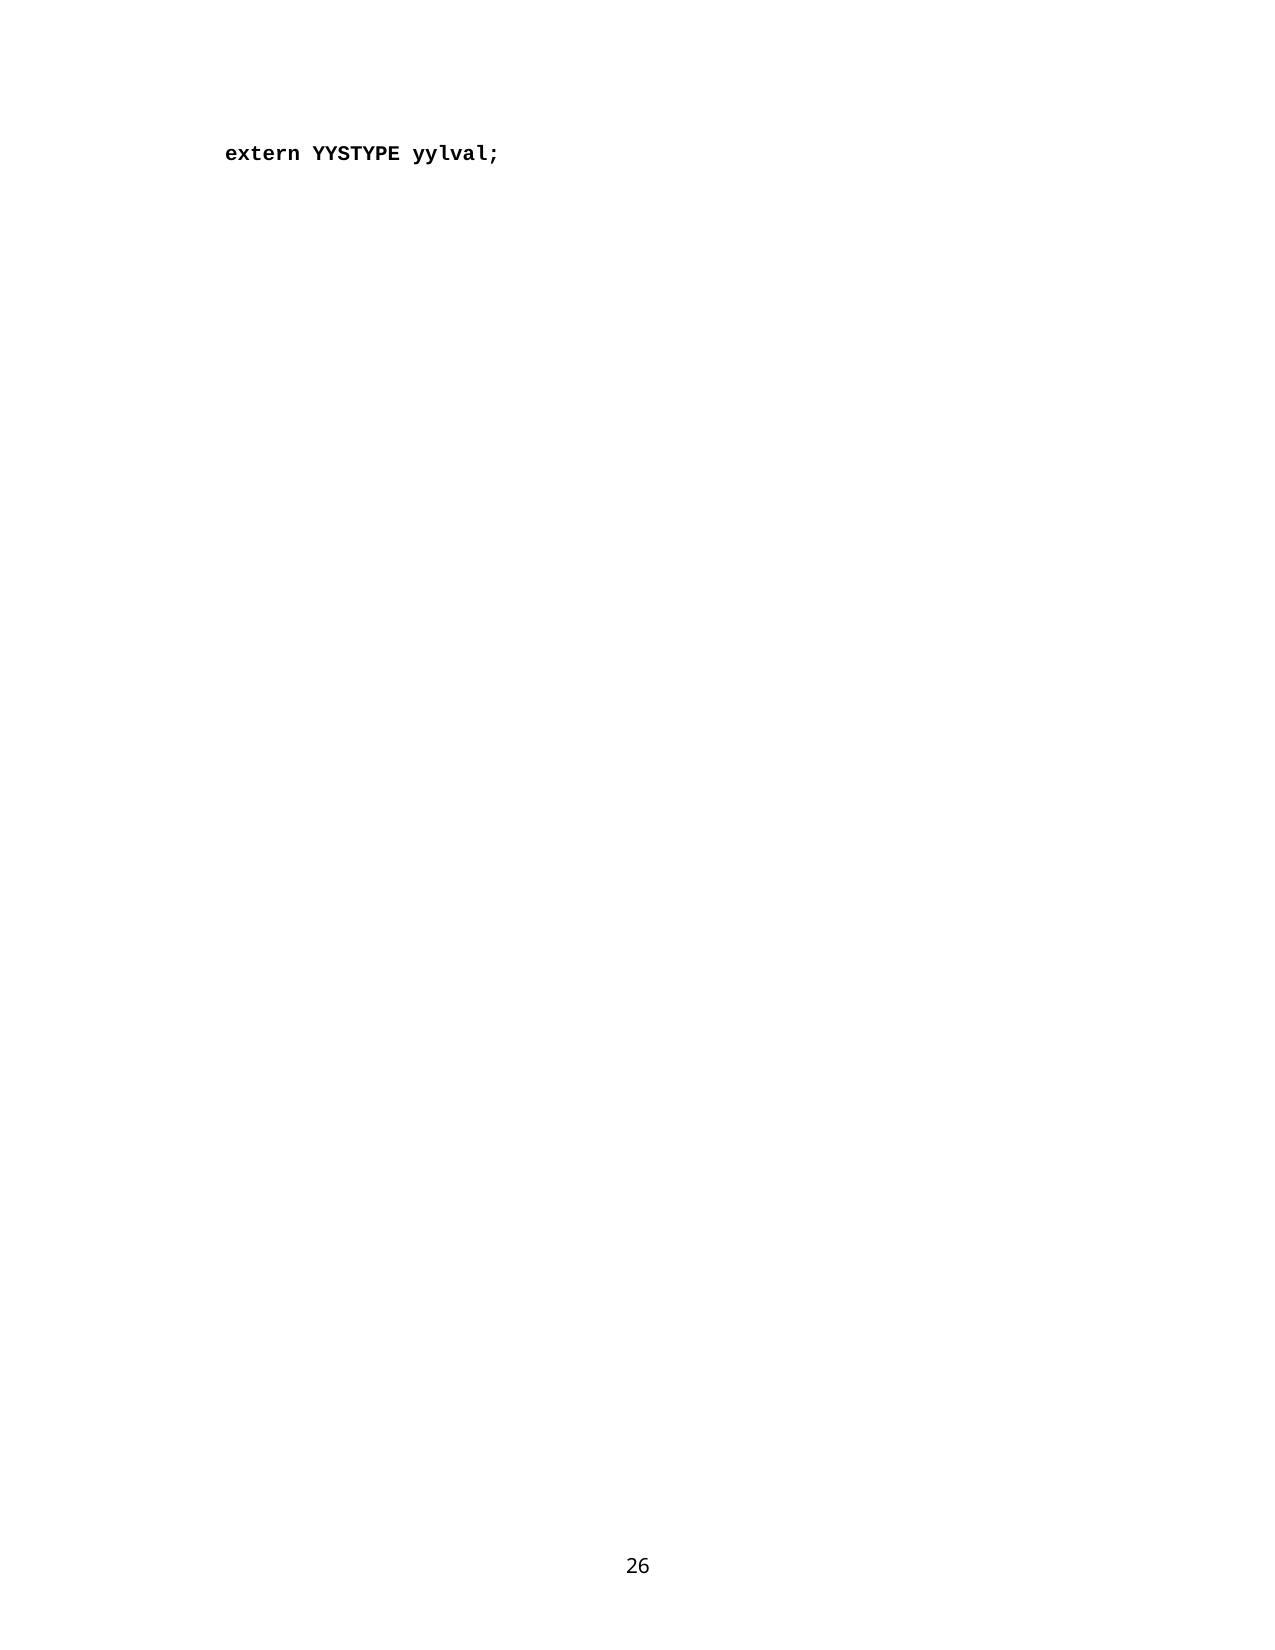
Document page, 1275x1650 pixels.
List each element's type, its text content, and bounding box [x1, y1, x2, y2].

subtitle extern YYSTYPE yylval; [225, 142, 1100, 165]
